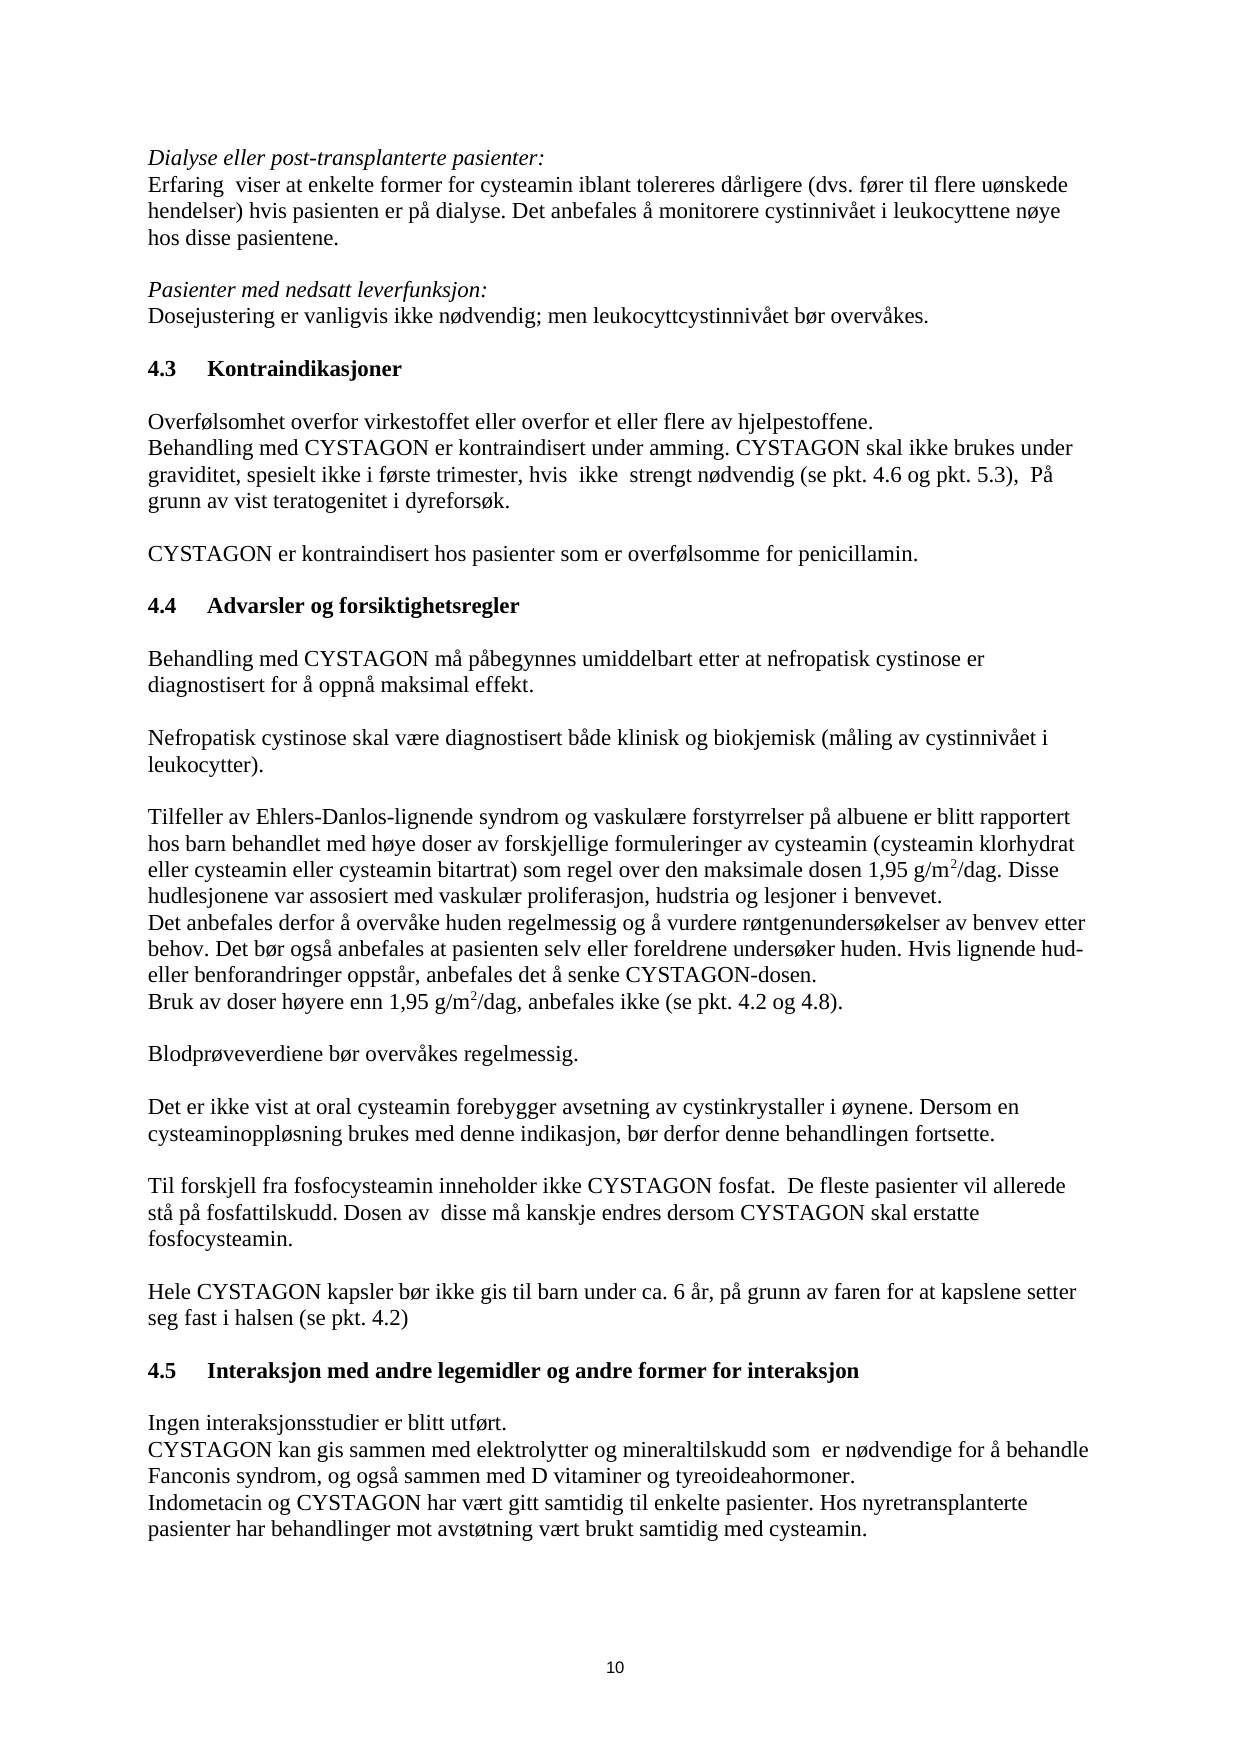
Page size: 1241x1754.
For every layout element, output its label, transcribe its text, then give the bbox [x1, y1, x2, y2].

text CYSTAGON er kontraindisert hos pasienter som er overfølsomme for penicillamin. [148, 540, 1092, 566]
text 4.4 Advarsler og forsiktighetsregler [148, 592, 1092, 619]
text Pasienter med nedsatt leverfunksjon: [148, 276, 1092, 303]
text Til forskjell fra fosfocysteamin inneholder ikke CYSTAGON fosfat. De fleste pasienter vil allerede stå på fosfattilskudd. Dosen av disse må kanskje endres dersom CYSTAGON skal erstatte fosfocysteamin. [148, 1172, 1092, 1251]
text Behandling med cystagon er kontraindisert under amming. CYSTAGON skal ikke brukes under graviditet, spesielt ikke i første trimester, hvis ikke strengt nødvendig (se pkt. 4.6 og pkt. 5.3), På grunn av vist teratogenitet i dyreforsøk. [148, 434, 1092, 513]
text 4.5 Interaksjon med andre legemidler og andre former for interaksjon [148, 1357, 1092, 1383]
text Indometacin og CYSTAGON har vært gitt samtidig til enkelte pasienter. Hos nyretransplanterte pasienter har behandlinger mot avstøtning vært brukt samtidig med cysteamin. [148, 1488, 1092, 1541]
text Blodprøveverdiene bør overvåkes regelmessig. [148, 1041, 1092, 1067]
text Det anbefales derfor å overvåke huden regelmessig og å vurdere røntgenundersøkelser av benvev etter behov. Det bør også anbefales at pasienten selv eller foreldrene undersøker huden. Hvis lignende hud- eller benforandringer oppstår, anbefales det å senke CYSTAGON-dosen. [148, 909, 1092, 988]
text CYSTAGON kan gis sammen med elektrolytter og mineraltilskudd som er nødvendige for å behandle Fanconis syndrom, og også sammen med D vitaminer og tyreoideahormoner. [148, 1436, 1092, 1488]
text Tilfeller av Ehlers-Danlos-lignende syndrom og vaskulære forstyrrelser på albuene er blitt rapportert hos barn behandlet med høye doser av forskjellige formuleringer av cysteamin (cysteamin klorhydrat eller cysteamin eller cysteamin bitartrat) som regel over den maksimale dosen 1,95 g/m2/dag. Disse hudlesjonene var assosiert med vaskulær proliferasjon, hudstria og lesjoner i benvevet. [148, 803, 1092, 909]
text Bruk av doser høyere enn 1,95 g/m2/dag, anbefales ikke (se pkt. 4.2 og 4.8). [148, 988, 1092, 1014]
text 4.3 Kontraindikasjoner [148, 355, 1092, 382]
text Dialyse eller post-transplanterte pasienter: [148, 144, 1092, 171]
text Behandling med CYSTAGON må påbegynnes umiddelbart etter at nefropatisk cystinose er diagnostisert for å oppnå maksimal effekt. [148, 645, 1092, 698]
text Dosejustering er vanligvis ikke nødvendig; men leukocyttcystinnivået bør overvåkes. [148, 303, 1092, 329]
text Hele CYSTAGON kapsler bør ikke gis til barn under ca. 6 år, på grunn av faren for at kapslene setter seg fast i halsen (se pkt. 4.2) [148, 1278, 1092, 1330]
text Det er ikke vist at oral cysteamin forebygger avsetning av cystinkrystaller i øynene. Dersom en cysteaminoppløsning brukes med denne indikasjon, bør derfor denne behandlingen fortsette. [148, 1093, 1092, 1146]
text Ingen interaksjonsstudier er blitt utført. [148, 1409, 1092, 1436]
text Nefropatisk cystinose skal være diagnostisert både klinisk og biokjemisk (måling av cystinnivået i leukocytter). [148, 724, 1092, 777]
text Erfaring viser at enkelte former for cysteamin iblant tolereres dårligere (dvs. fører til flere uønskede hendelser) hvis pasienten er på dialyse. Det anbefales å monitorere cystinnivået i leukocyttene nøye hos disse pasientene. [148, 171, 1092, 250]
text Overfølsomhet overfor virkestoffet eller overfor et eller flere av hjelpestoffene. [148, 408, 1092, 434]
